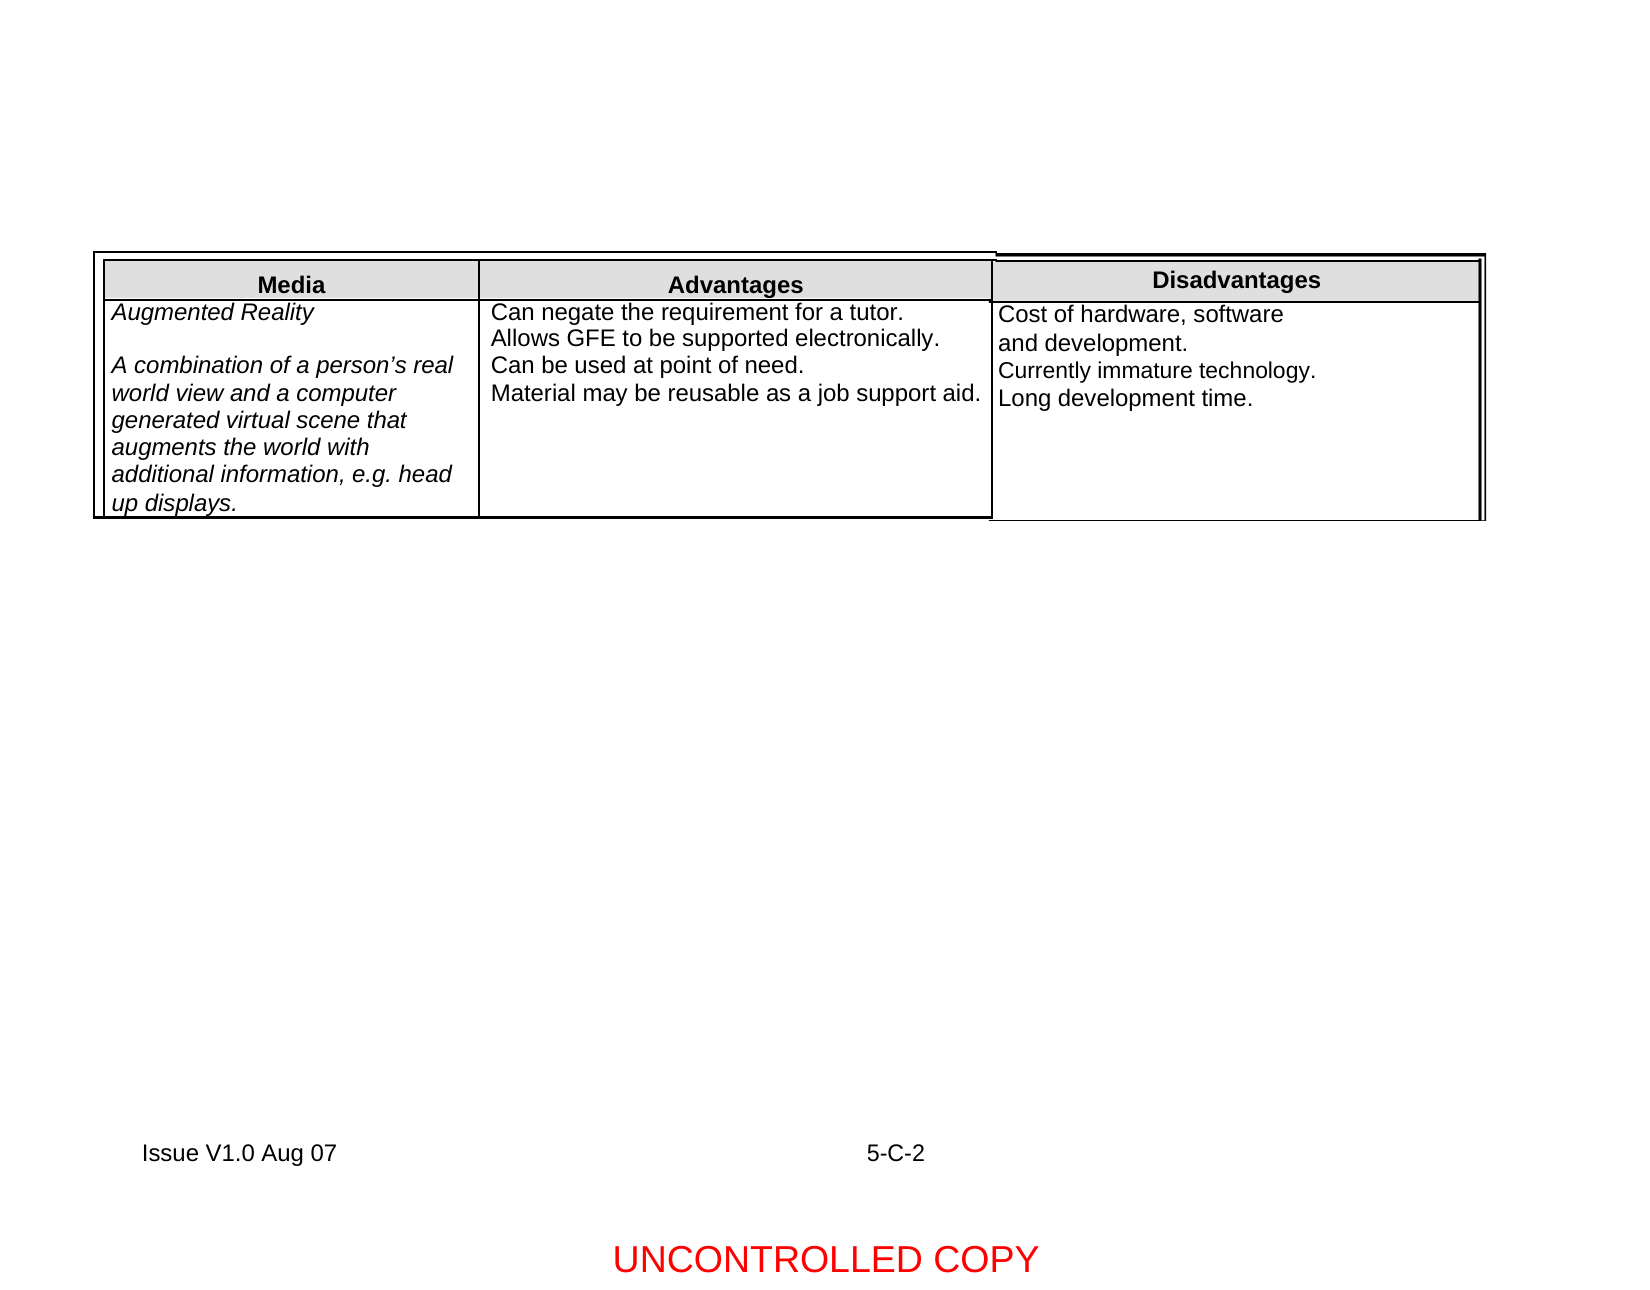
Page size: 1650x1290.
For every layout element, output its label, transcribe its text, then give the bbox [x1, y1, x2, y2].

picture [988, 253, 1487, 521]
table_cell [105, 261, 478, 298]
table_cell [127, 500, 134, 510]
text UNCONTROLLED COPY [92, 1237, 1039, 1280]
text Cost of hardware, software and development. [998, 300, 1325, 356]
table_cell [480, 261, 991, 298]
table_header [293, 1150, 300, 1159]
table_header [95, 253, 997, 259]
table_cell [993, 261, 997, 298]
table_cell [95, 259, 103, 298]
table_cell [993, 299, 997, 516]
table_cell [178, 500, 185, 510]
text Long development time. [998, 384, 1500, 411]
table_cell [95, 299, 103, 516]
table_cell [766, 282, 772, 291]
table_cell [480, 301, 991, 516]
text Disadvantages [1152, 266, 1500, 294]
text Currently immature technology. [998, 357, 1500, 383]
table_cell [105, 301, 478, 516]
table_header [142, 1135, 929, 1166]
